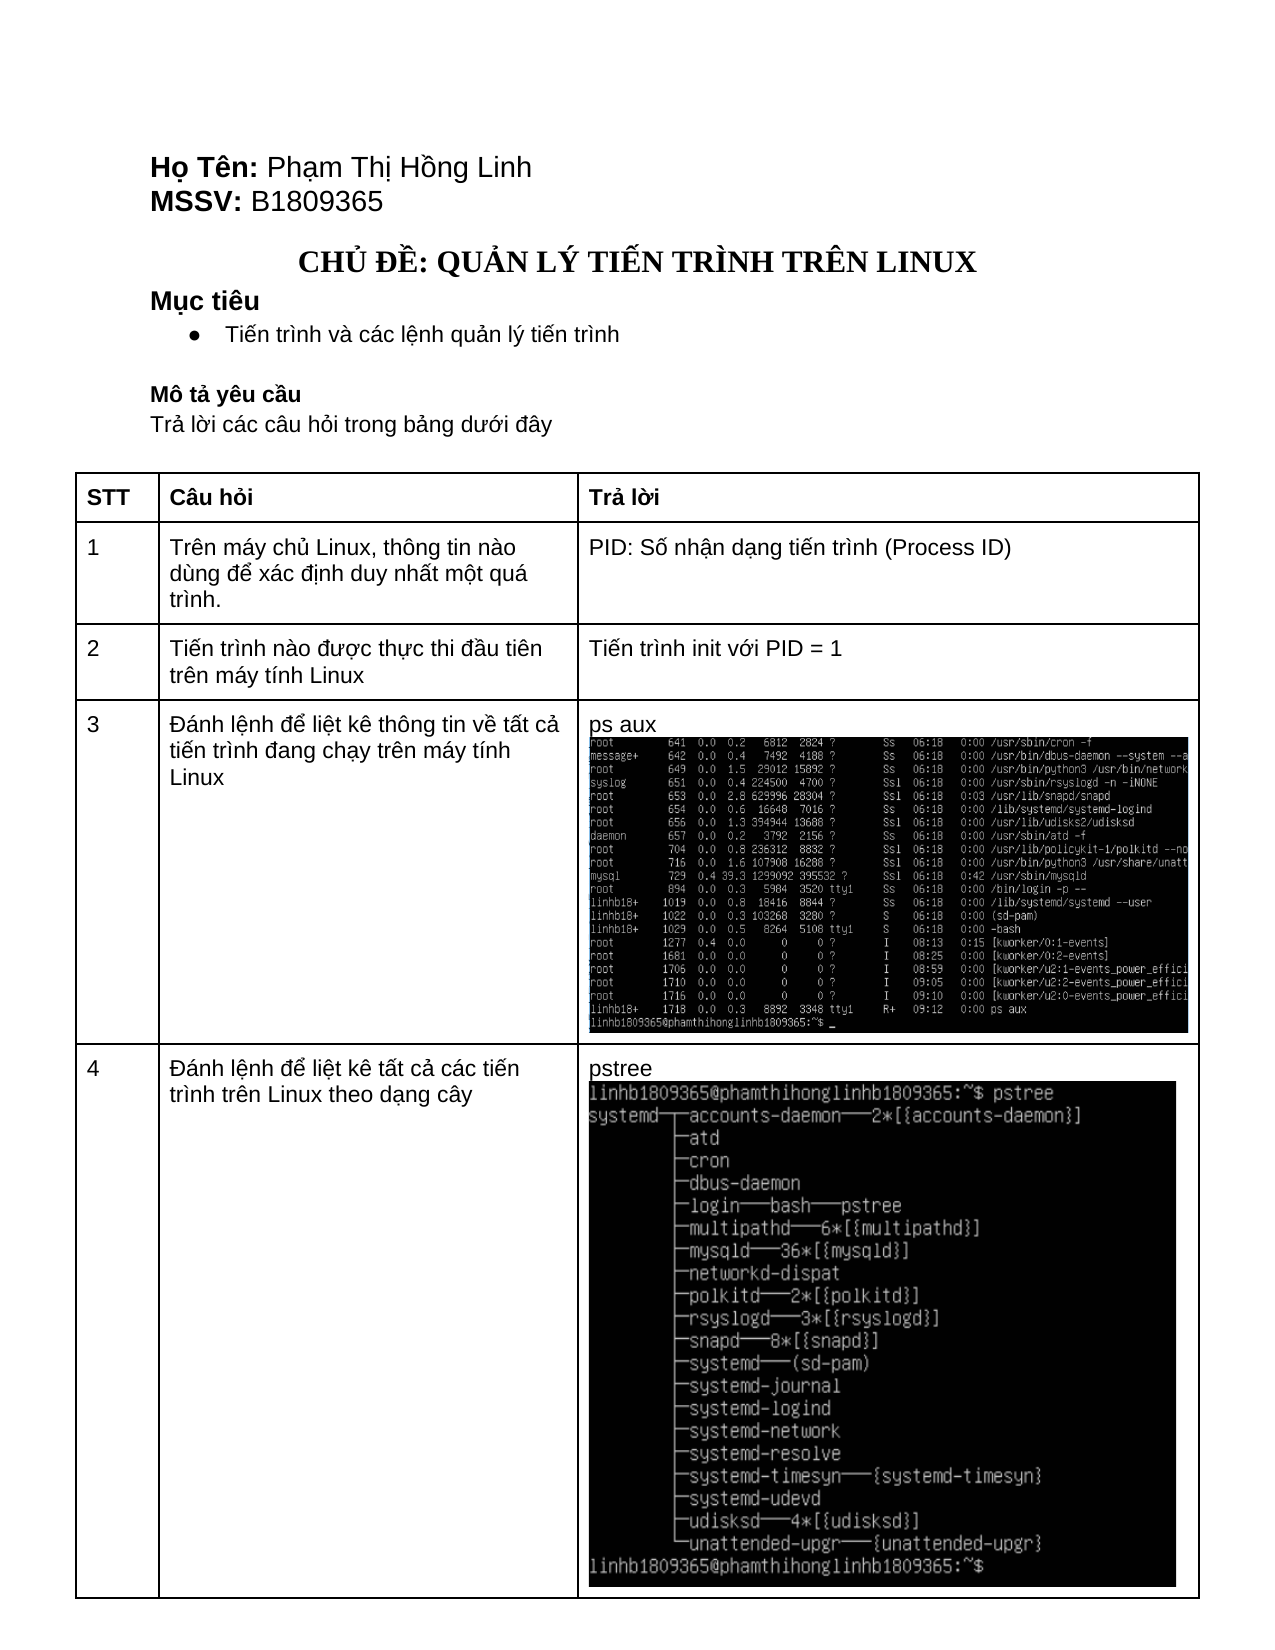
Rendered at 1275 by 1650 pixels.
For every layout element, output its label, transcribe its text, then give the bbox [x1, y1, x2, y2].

table_cell ps aux [579, 701, 1198, 1043]
text Mô tả yêu cầu [150, 381, 1125, 407]
text MSSV: B1809365 [150, 183, 1125, 217]
picture [588, 1081, 1177, 1587]
table_cell 4 [77, 1045, 158, 1597]
table_cell Đánh lệnh để liệt kê thông tin về tất cả tiến trình đang chạy trên máy tính Linux [160, 701, 577, 1043]
table_cell PID: Số nhận dạng tiến trình (Process ID) [579, 523, 1198, 623]
table_cell pstree [579, 1045, 1198, 1597]
table_cell Trên máy chủ Linux, thông tin nào dùng để xác định duy nhất một quá trình. [160, 523, 577, 623]
picture [588, 737, 1189, 1033]
table_header Câu hỏi [160, 474, 577, 521]
table_cell Tiến trình init với PID = 1 [579, 625, 1198, 698]
table_header STT [77, 474, 158, 521]
text Trả lời các câu hỏi trong bảng dưới đây [150, 411, 1125, 438]
text Mục tiêu [150, 285, 1125, 316]
list Tiến trình và các lệnh quản lý tiến trình [187, 321, 1125, 347]
table_cell Tiến trình nào được thực thi đầu tiên trên máy tính Linux [160, 625, 577, 698]
table_cell 2 [77, 625, 158, 698]
text Họ Tên: Phạm Thị Hồng Linh [150, 150, 1125, 183]
table_header Trả lời [579, 474, 1198, 521]
table_cell 1 [77, 523, 158, 623]
table_cell 3 [77, 701, 158, 1043]
table_cell Đánh lệnh để liệt kê tất cả các tiến trình trên Linux theo dạng cây [160, 1045, 577, 1597]
text CHỦ ĐỀ: QUẢN LÝ TIẾN TRÌNH TRÊN LINUX [150, 243, 1125, 279]
